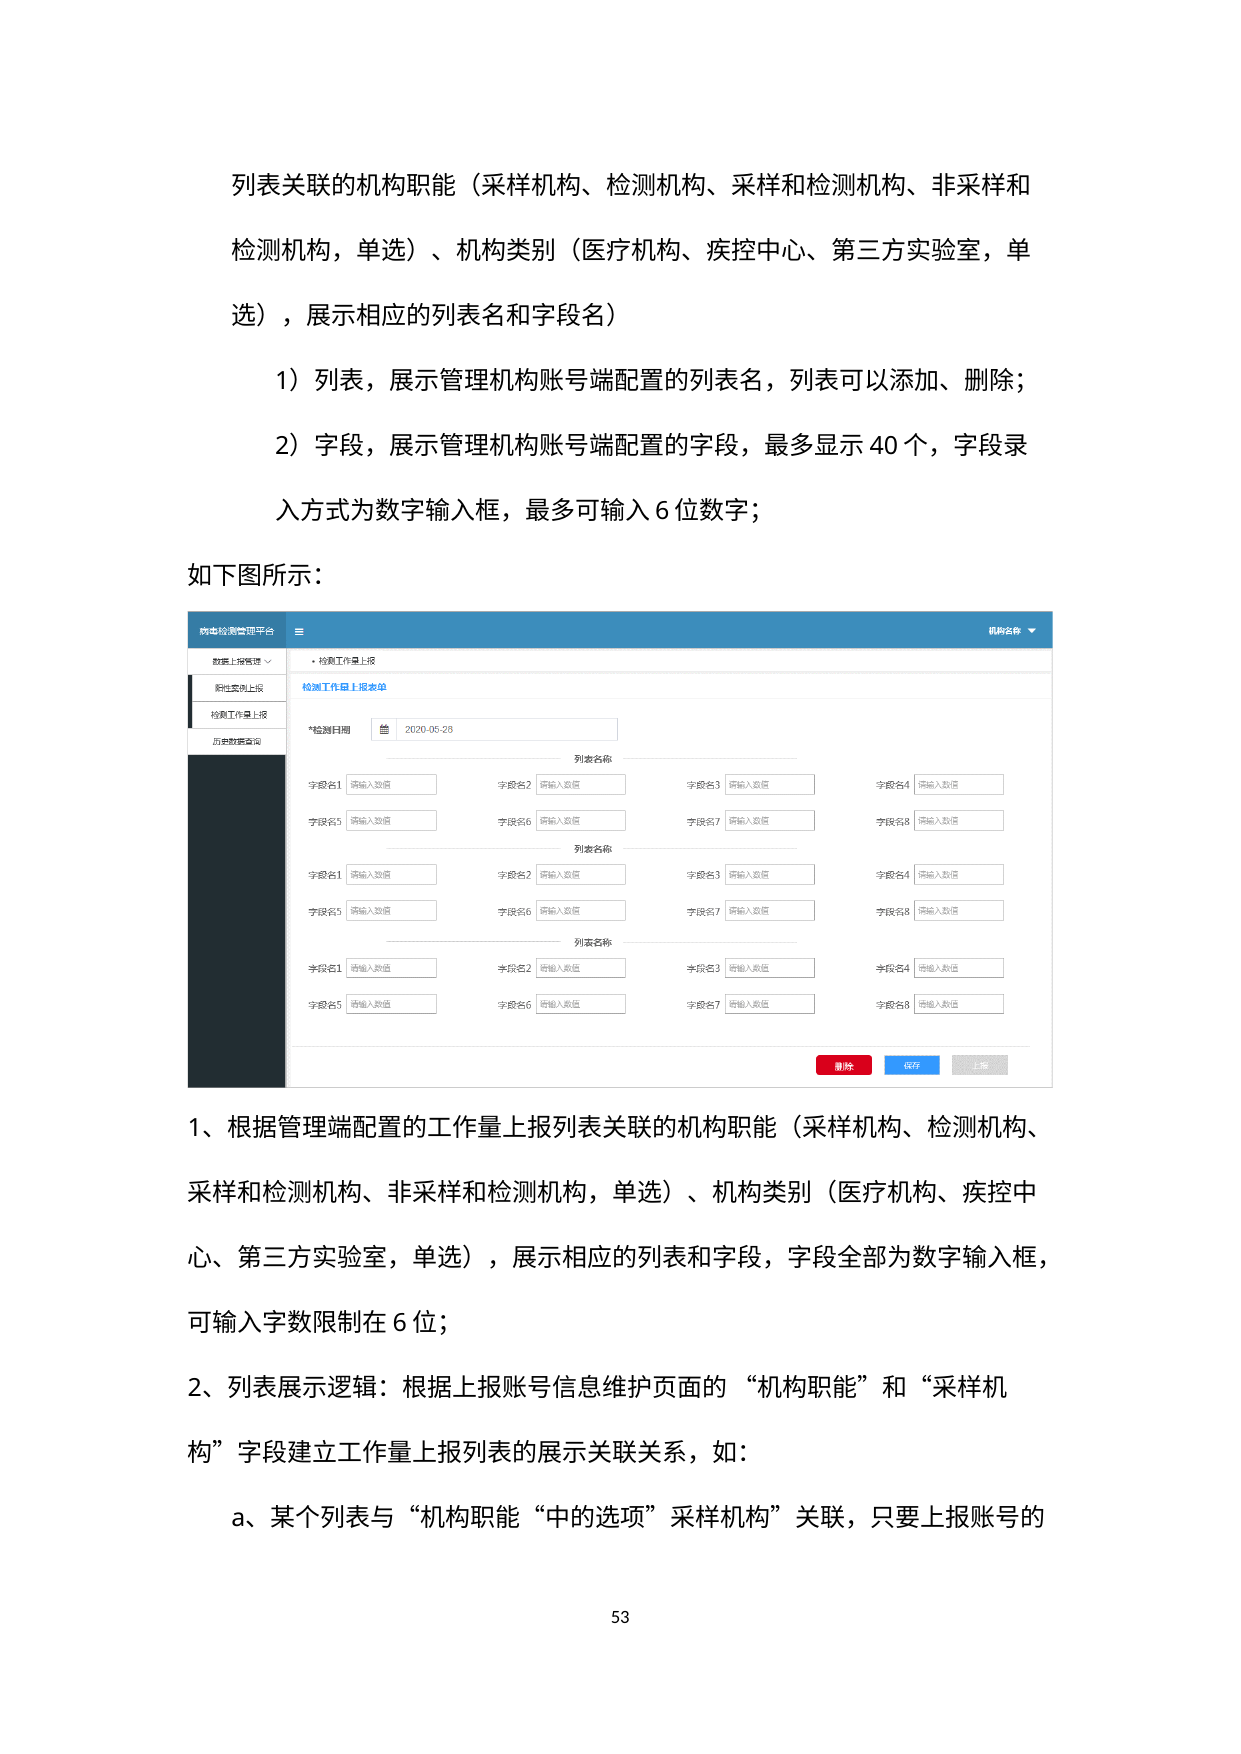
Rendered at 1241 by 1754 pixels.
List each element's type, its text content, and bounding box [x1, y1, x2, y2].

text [231, 151, 1053, 346]
text 2）字段，展示管理机构账号端配置的字段，最多显示40个，字段录入方式为数字输入框，最多可输入6位数字； [275, 411, 1053, 541]
text 2、列表展示逻辑：根据上报账号信息维护页面的 “机构职能”和“采样机构”字段建立工作量上报列表的展示关联关系，如： [187, 1353, 1053, 1483]
text 1、根据管理端配置的工作量上报列表关联的机构职能（采样机构、检测机构、采样和检测机构、非采样和检测机构，单选）、机构类别（医疗机构、疾控中心、第三方实验室，单选），展示相应的列表和字段，字段全部为数字输入框，可输入字数限制在6位； [187, 1093, 1053, 1353]
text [231, 1483, 1053, 1548]
picture [187, 611, 1053, 1088]
text 如下图所示： [187, 541, 1053, 606]
text 1）列表，展示管理机构账号端配置的列表名，列表可以添加、删除； [187, 346, 1053, 411]
